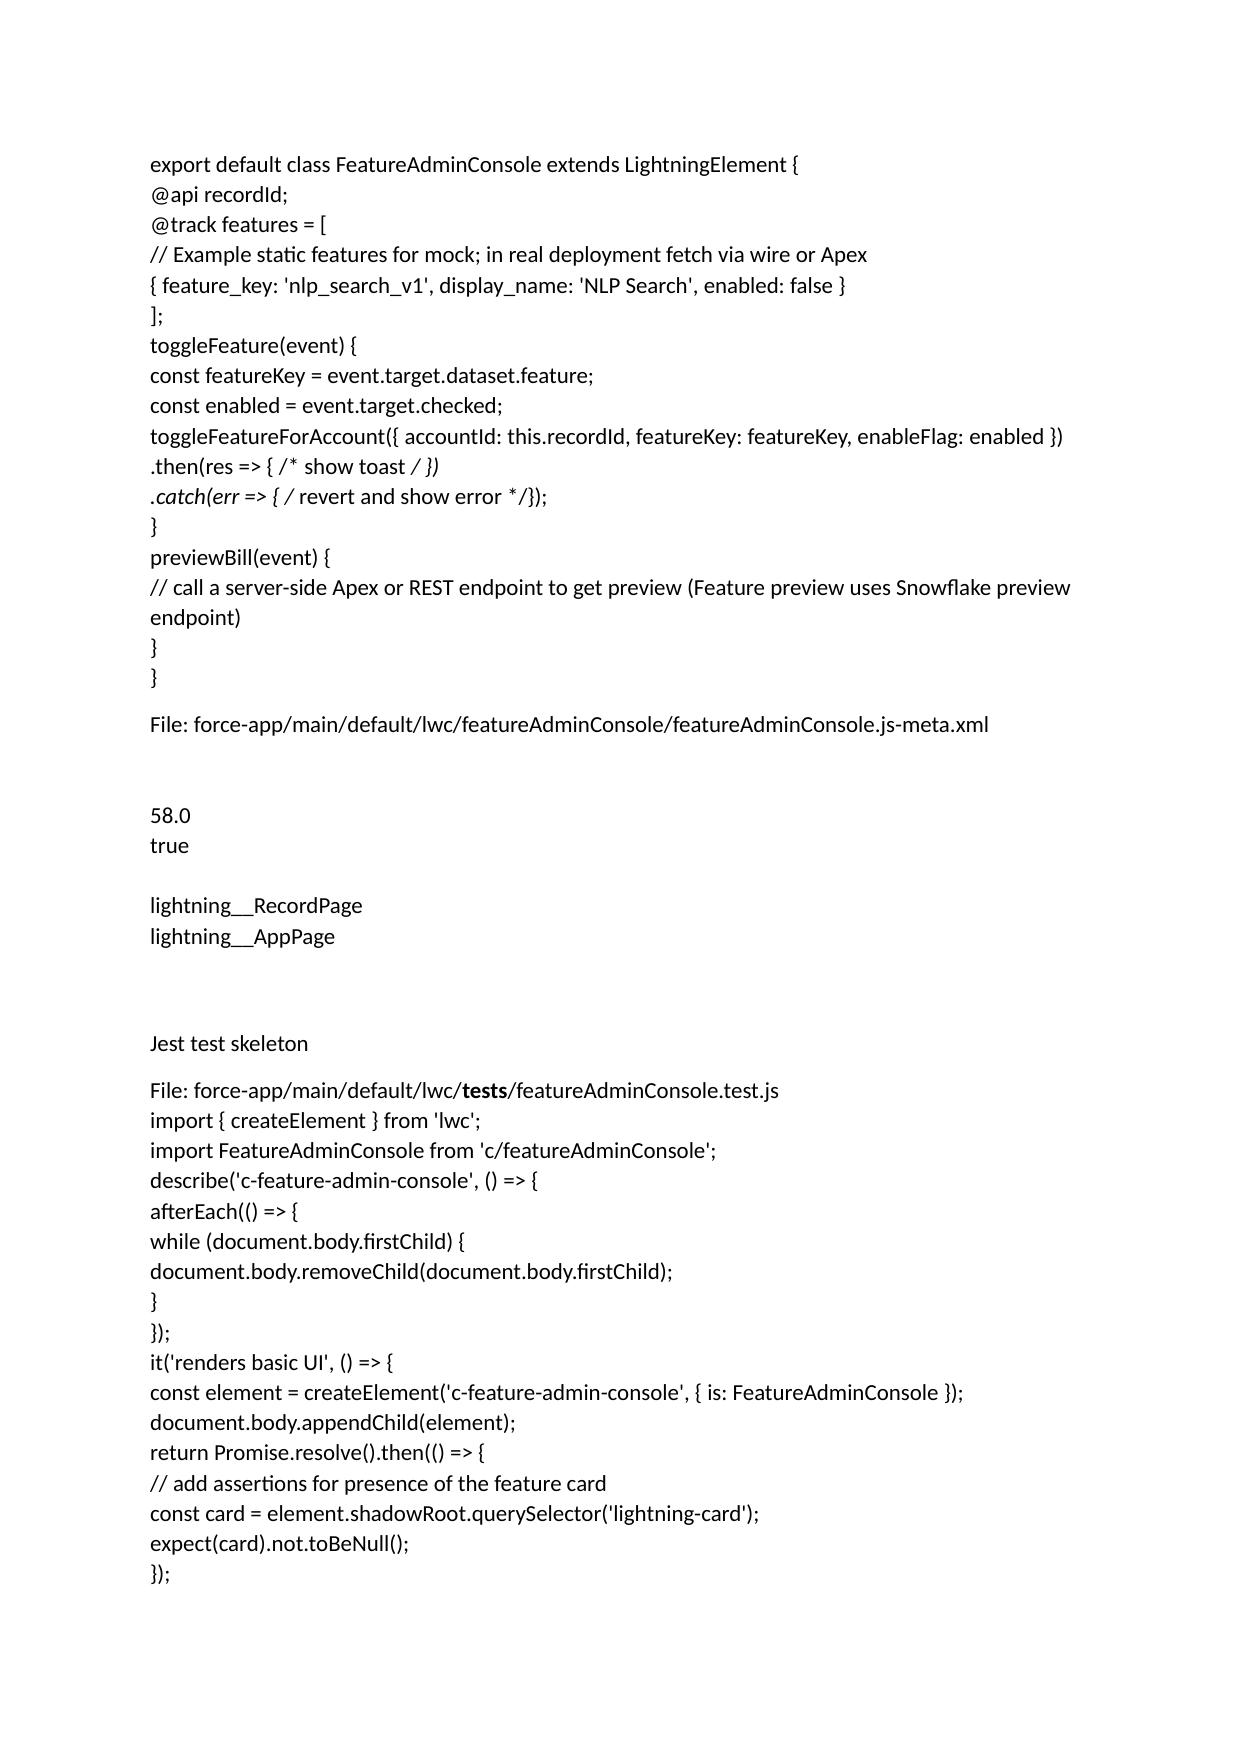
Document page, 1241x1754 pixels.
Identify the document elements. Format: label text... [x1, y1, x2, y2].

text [150, 1076, 1090, 1587]
text Jest test skeleton [150, 1029, 1090, 1057]
text File: force-app/main/default/lwc/featureAdminConsole/featureAdminConsole.js-meta.xml 58.0 true lightning__RecordPage lightning__AppPage [150, 710, 1090, 1010]
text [150, 150, 1090, 692]
